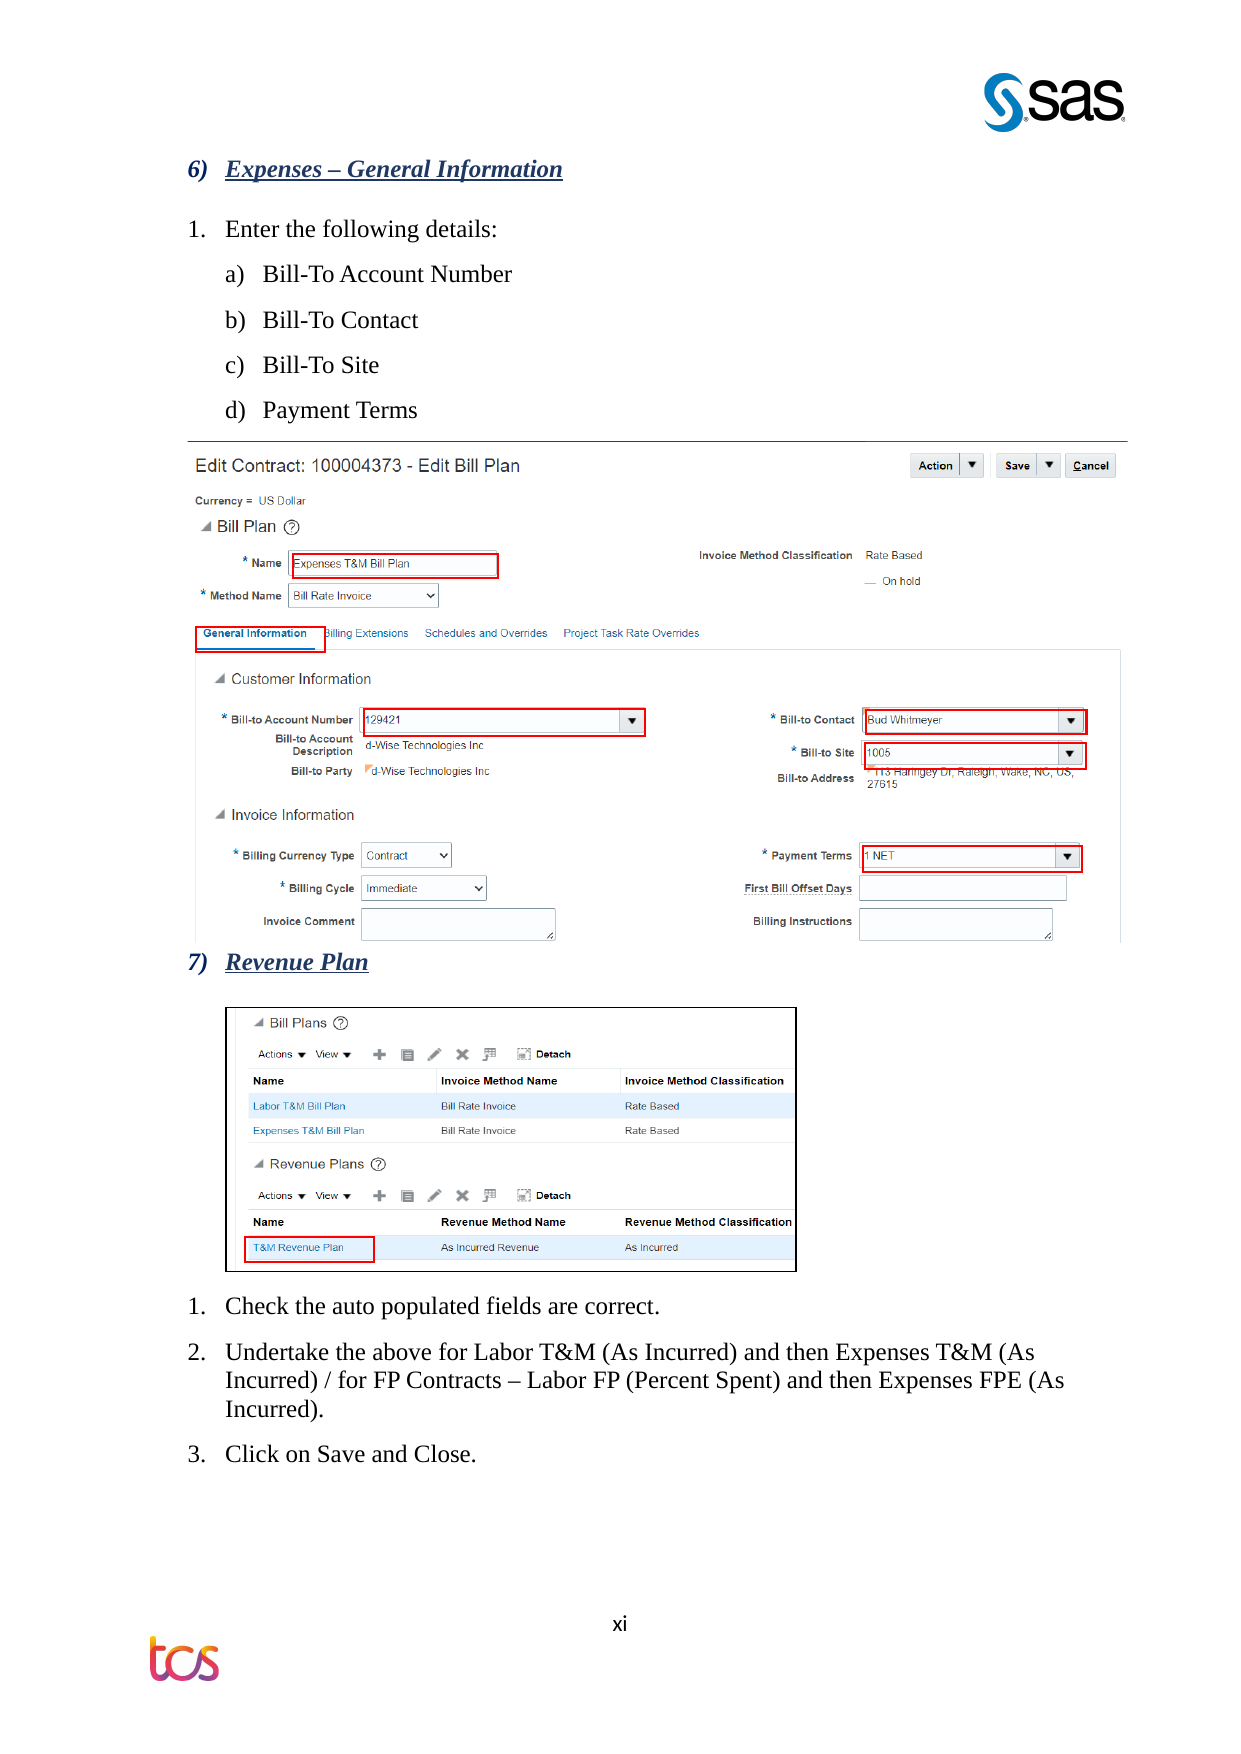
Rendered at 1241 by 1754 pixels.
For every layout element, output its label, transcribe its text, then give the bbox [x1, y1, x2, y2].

list Bill-To Account Number [225, 259, 1090, 288]
text Bill-To Contact [225, 305, 1090, 333]
list Check the auto populated fields are correct. [187, 1291, 1090, 1320]
picture [150, 1636, 219, 1681]
picture [187, 441, 1128, 943]
text Undertake the above for Labor T&M (As Incurred) and then Expenses T&M (As Incurred) / for FP Contracts – Labor FP (Percent Spent) and then Expenses FPE (As Incurred). [187, 1337, 1090, 1423]
list Enter the following details: [187, 214, 1090, 243]
subtitle Expenses – General Information [187, 154, 1090, 183]
text Payment Terms [225, 396, 1090, 424]
text Bill-To Site [225, 350, 1090, 379]
picture [984, 73, 1125, 132]
subtitle Revenue Plan [187, 947, 1090, 976]
text Click on Save and Close. [187, 1439, 1090, 1468]
picture [227, 1008, 795, 1271]
